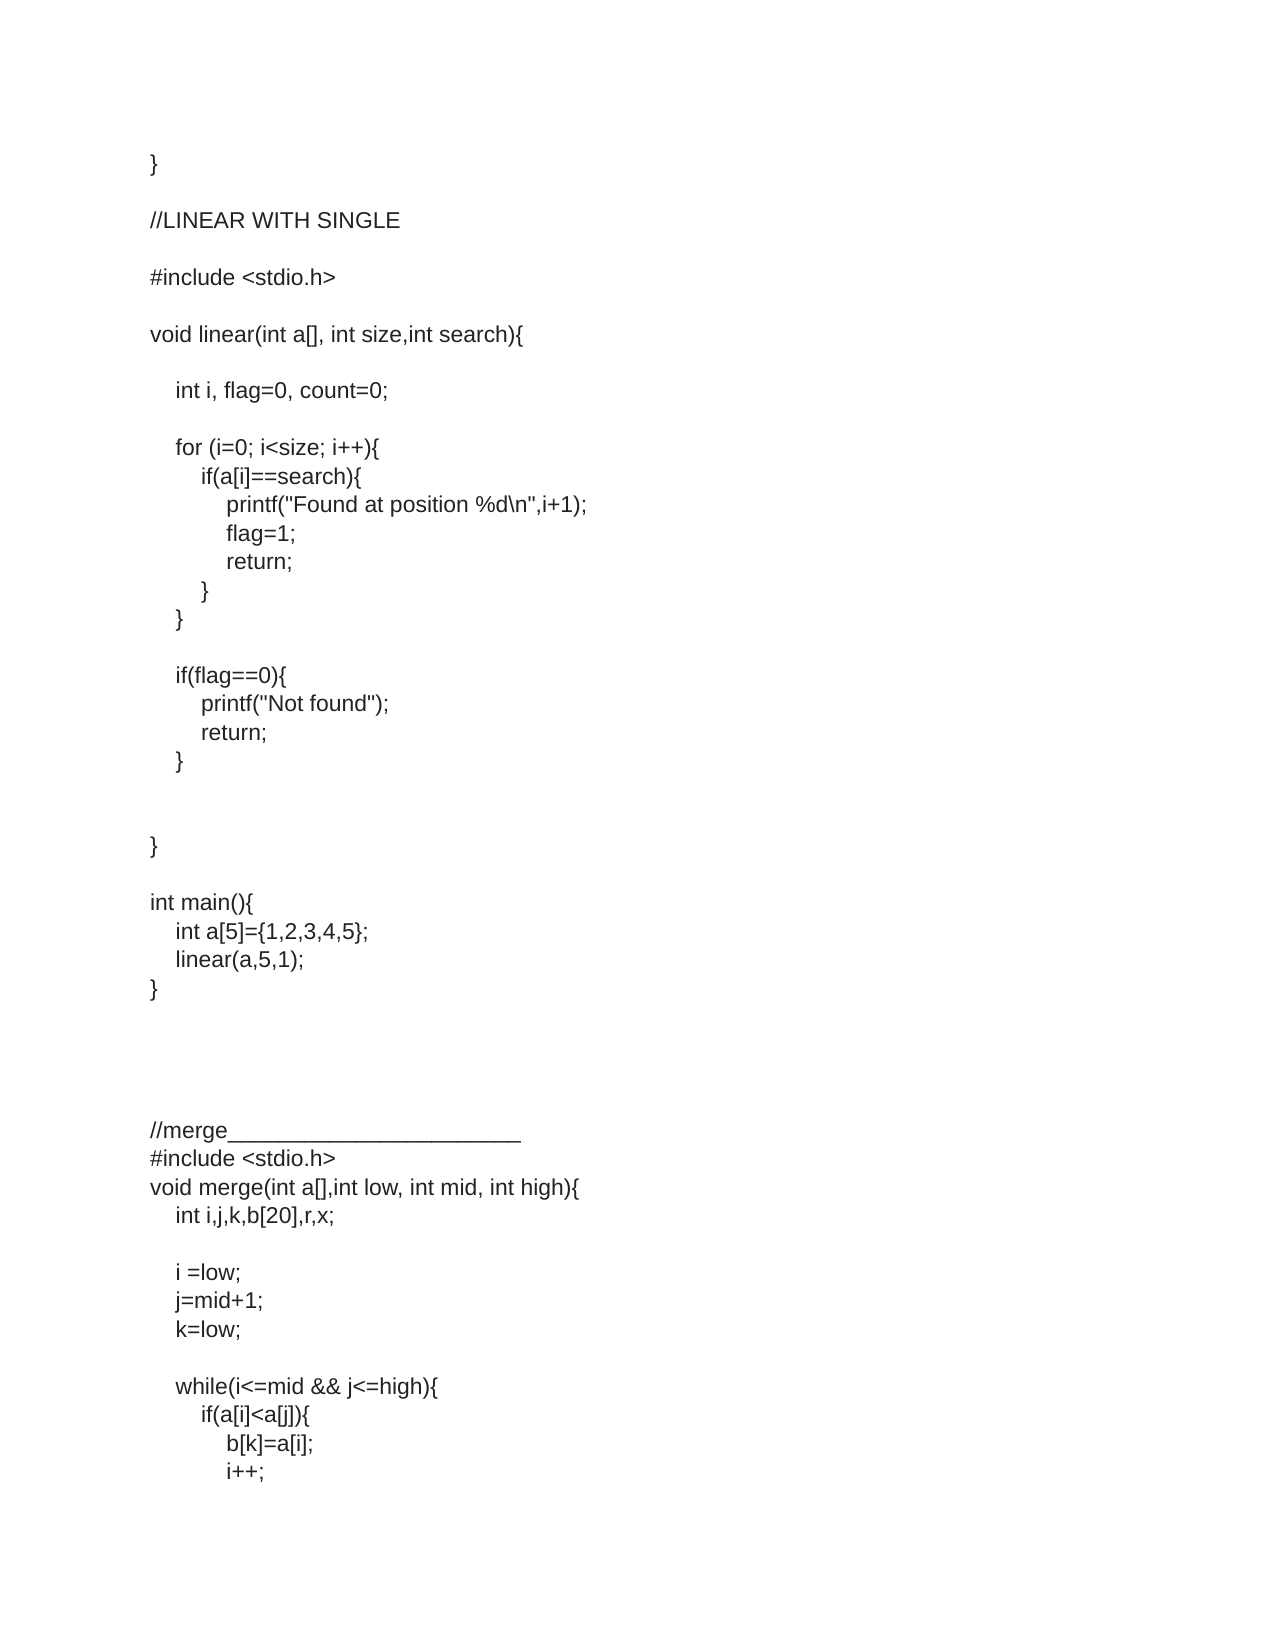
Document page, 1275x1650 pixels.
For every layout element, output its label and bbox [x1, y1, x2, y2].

text [150, 150, 1125, 1484]
